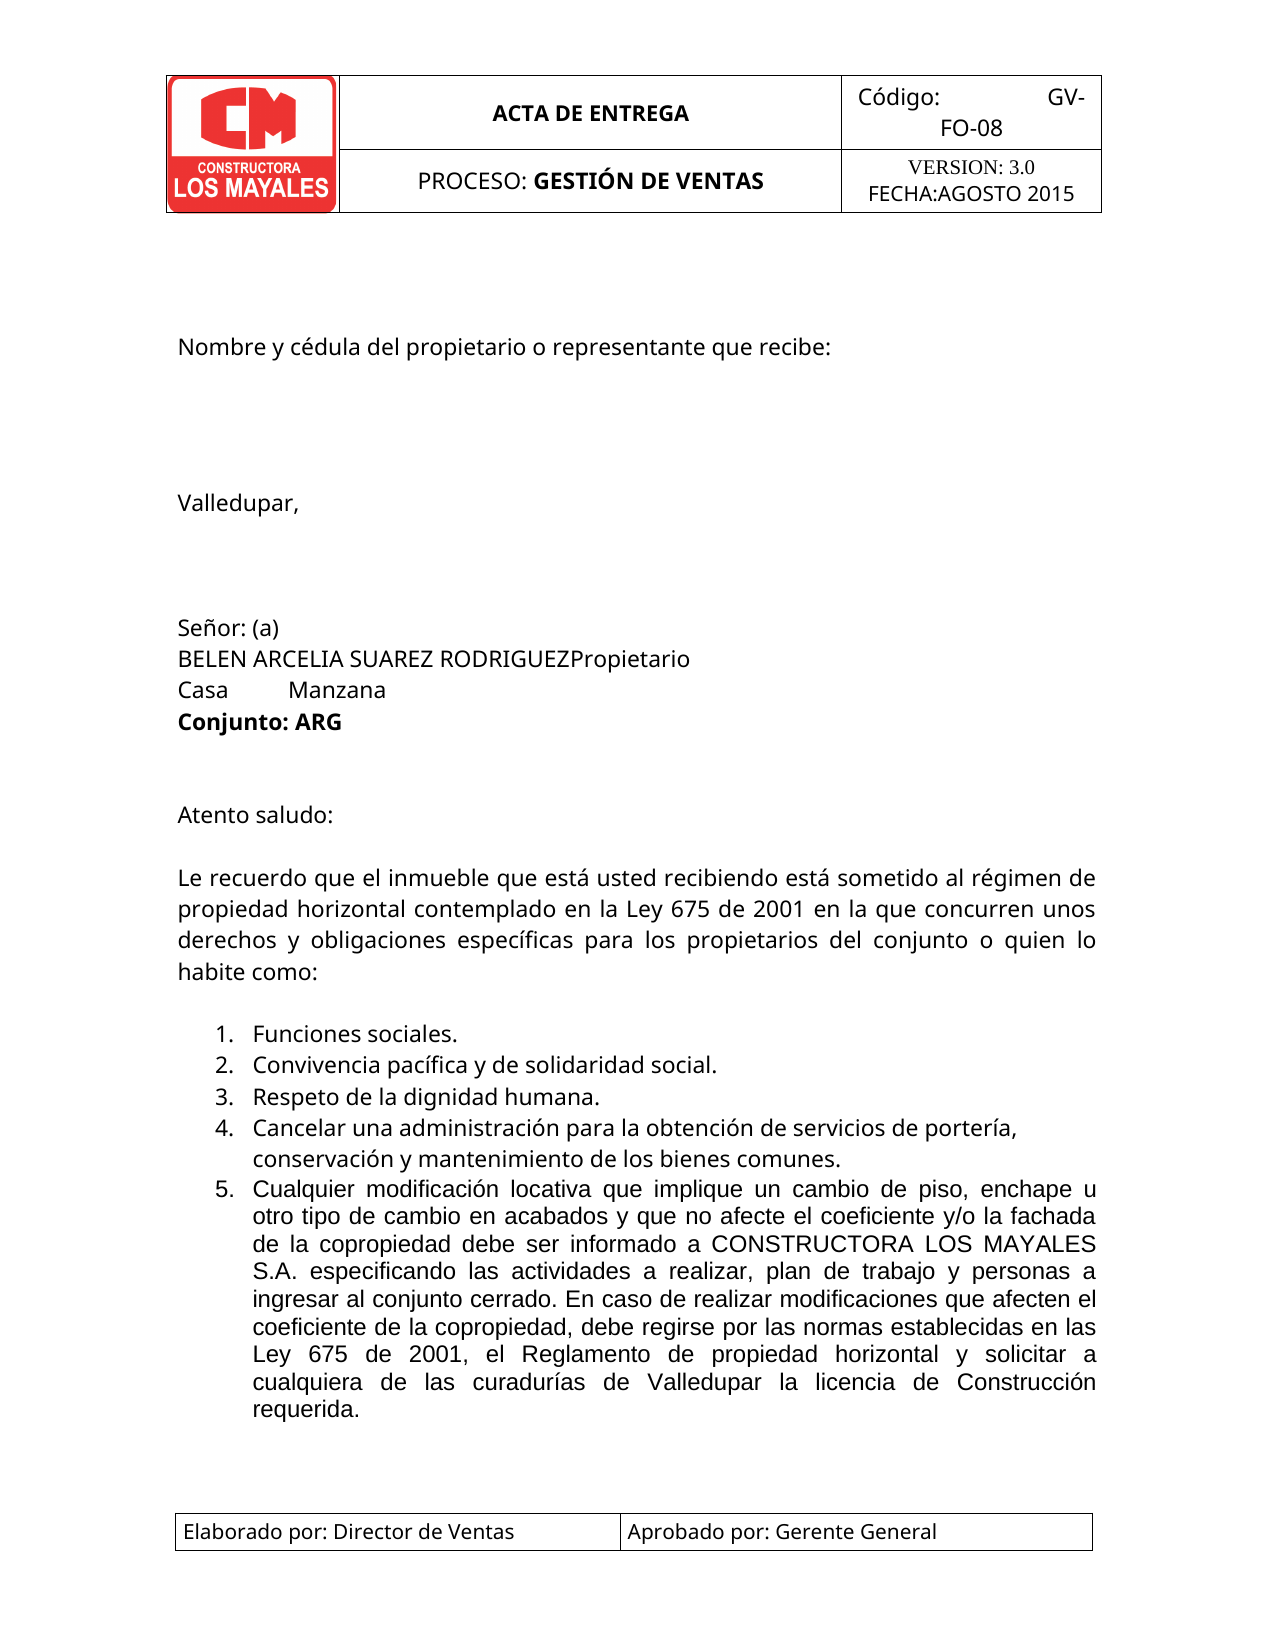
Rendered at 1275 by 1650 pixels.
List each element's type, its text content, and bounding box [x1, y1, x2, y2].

text Nombre y cédula del propietario o representante que recibe: [177, 331, 1098, 362]
list Respeto de la dignidad humana. [215, 1081, 1098, 1112]
text Le recuerdo que el inmueble que está usted recibiendo está sometido al régimen de propiedad horizontal contemplado en la Ley 675 de 2001 en la que concurren unos derechos y obligaciones específicas para los propietarios del conjunto o quien lo habite como: [177, 862, 1098, 987]
list Funciones sociales. [215, 1018, 1098, 1049]
list Convivencia pacífica y de solidaridad social. [215, 1049, 1098, 1081]
text Valledupar, [177, 487, 1098, 518]
list Cualquier modificación locativa que implique un cambio de piso, enchape u otro tipo de cambio en acabados y que no afecte el coeficiente y/o la fachada de la copropiedad debe ser informado a CONSTRUCTORA LOS MAYALES S.A. especificando las actividades a realizar, plan de trabajo y personas a ingresar al conjunto cerrado. En caso de realizar modificaciones que afecten el coeficiente de la copropiedad, debe regirse por las normas establecidas en las Ley 675 de 2001, el Reglamento de propiedad horizontal y solicitar a cualquiera de las curadurías de Valledupar la licencia de Construcción requerida. [215, 1174, 1098, 1423]
text BELEN ARCELIA SUAREZ RODRIGUEZPropietario [177, 643, 1098, 674]
text Casa Manzana [177, 674, 1098, 706]
list Cancelar una administración para la obtención de servicios de portería, conservación y mantenimiento de los bienes comunes. [215, 1112, 1098, 1174]
picture [167, 76, 337, 212]
text Conjunto: ARG [177, 706, 1098, 737]
text Atento saludo: [177, 799, 1098, 831]
text Señor: (a) [177, 612, 1098, 643]
